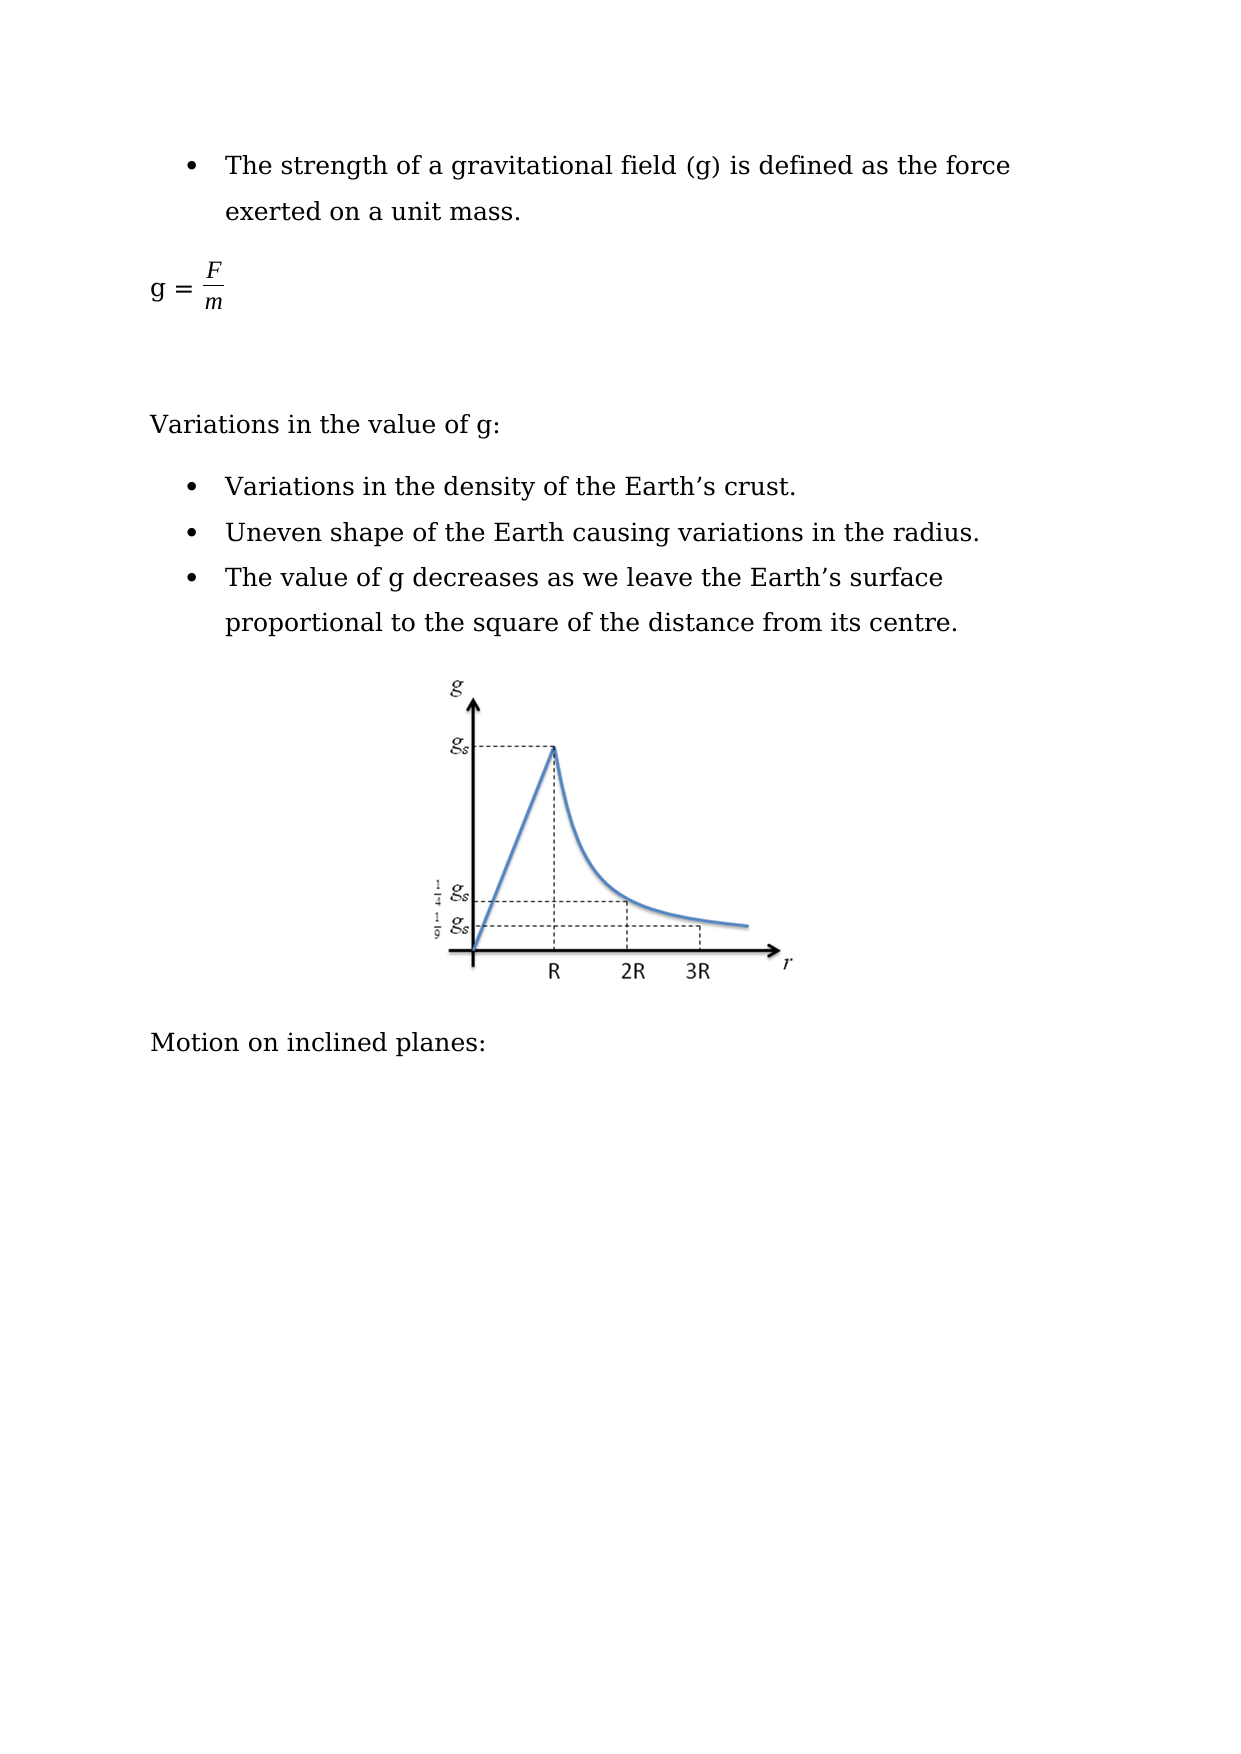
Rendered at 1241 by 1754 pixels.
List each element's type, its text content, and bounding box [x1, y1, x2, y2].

list The value of g decreases as we leave the Earth’s surface proportional to the square of the distance from its centre. [187, 561, 1090, 637]
text Variations in the value of g: [150, 409, 1090, 439]
list Variations in the density of the Earth’s crust. [187, 471, 1090, 501]
picture [423, 668, 817, 996]
text Motion on inclined planes: [150, 1026, 1090, 1056]
list The strength of a gravitational field (g) is defined as the force exerted on a unit mass. [187, 150, 1090, 225]
text g = [150, 257, 1090, 316]
list Uneven shape of the Earth causing variations in the radius. [187, 516, 1090, 546]
